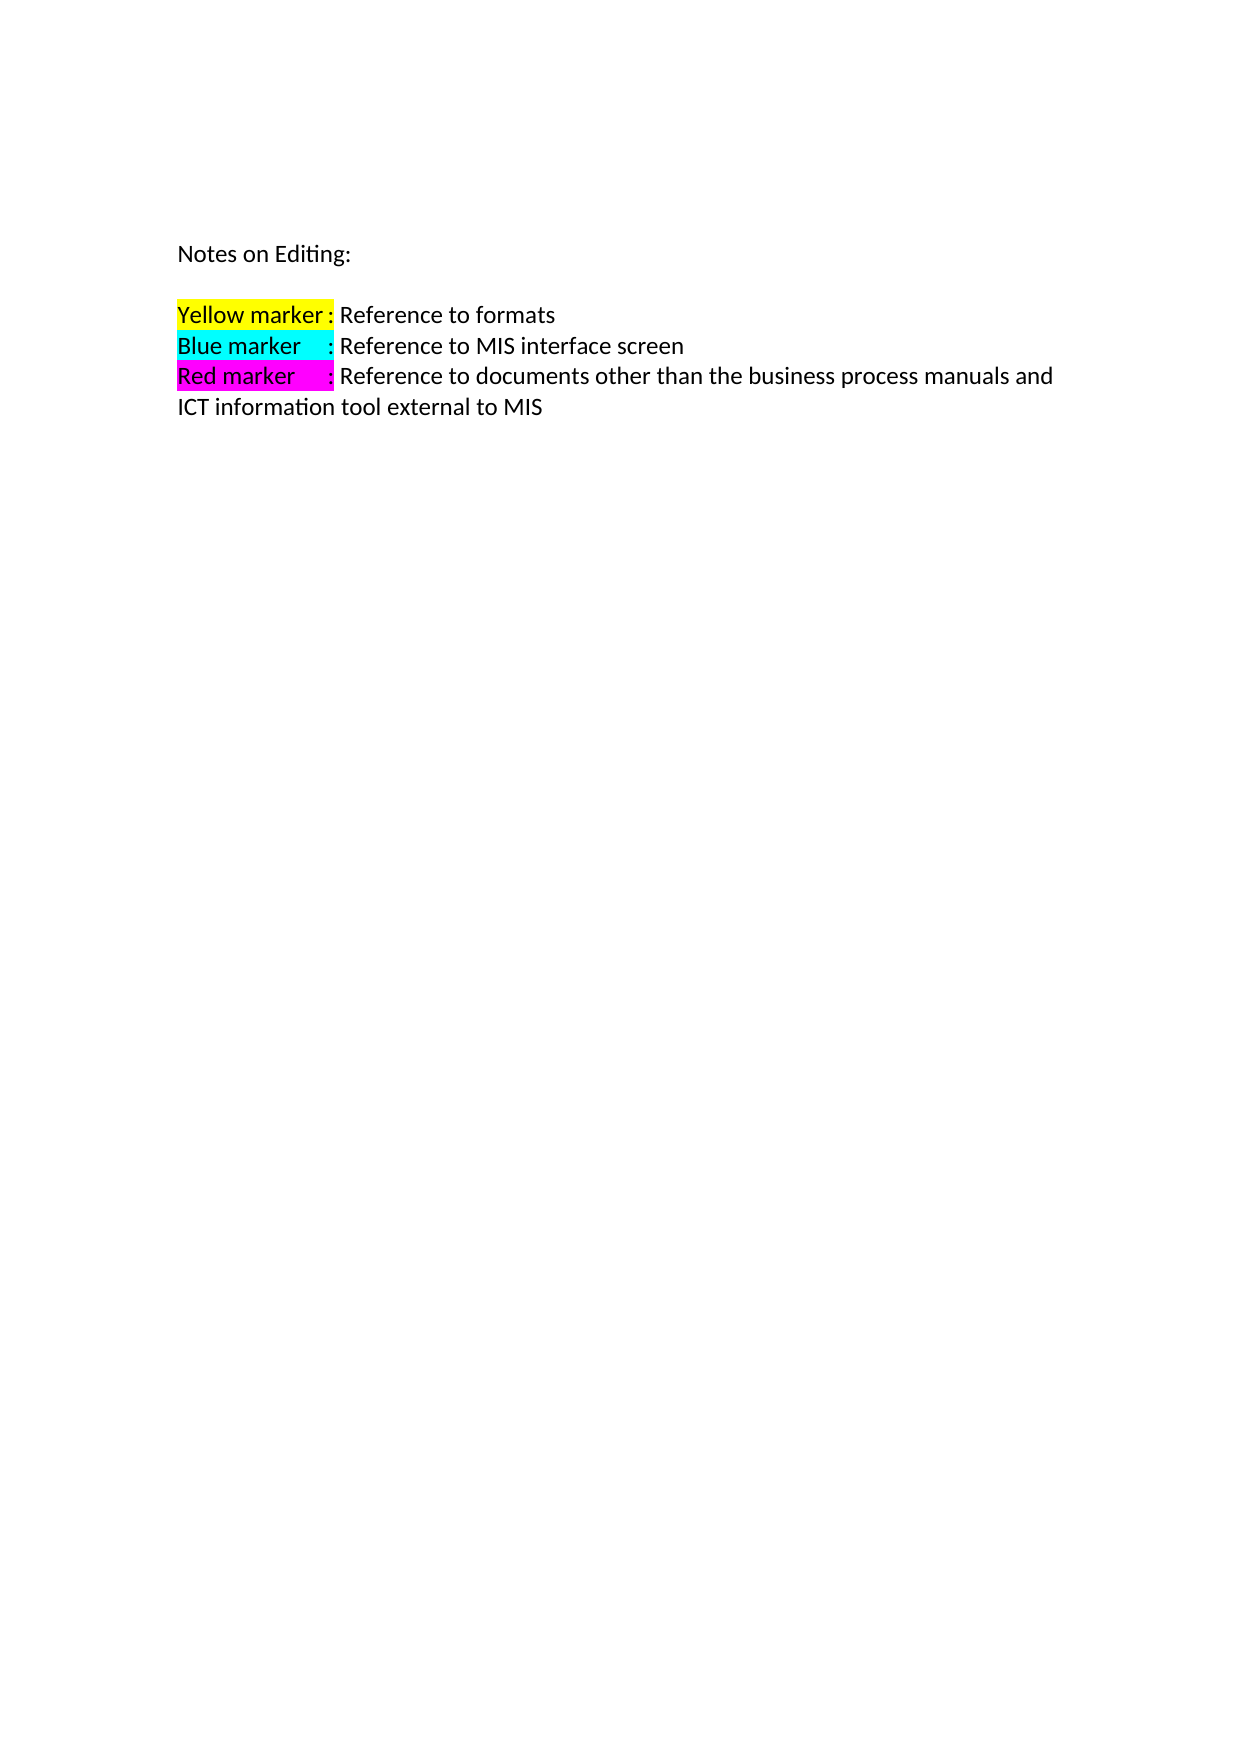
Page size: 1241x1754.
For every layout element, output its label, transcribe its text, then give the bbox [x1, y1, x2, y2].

text Blue marker : Reference to MIS interface screen [334, 330, 1063, 360]
text Yellow marker : Reference to formats [334, 299, 1063, 330]
text Notes on Editing: [177, 238, 1063, 269]
text Red marker : Reference to documents other than the business process manuals and ICT information tool external to MIS [177, 360, 1063, 421]
